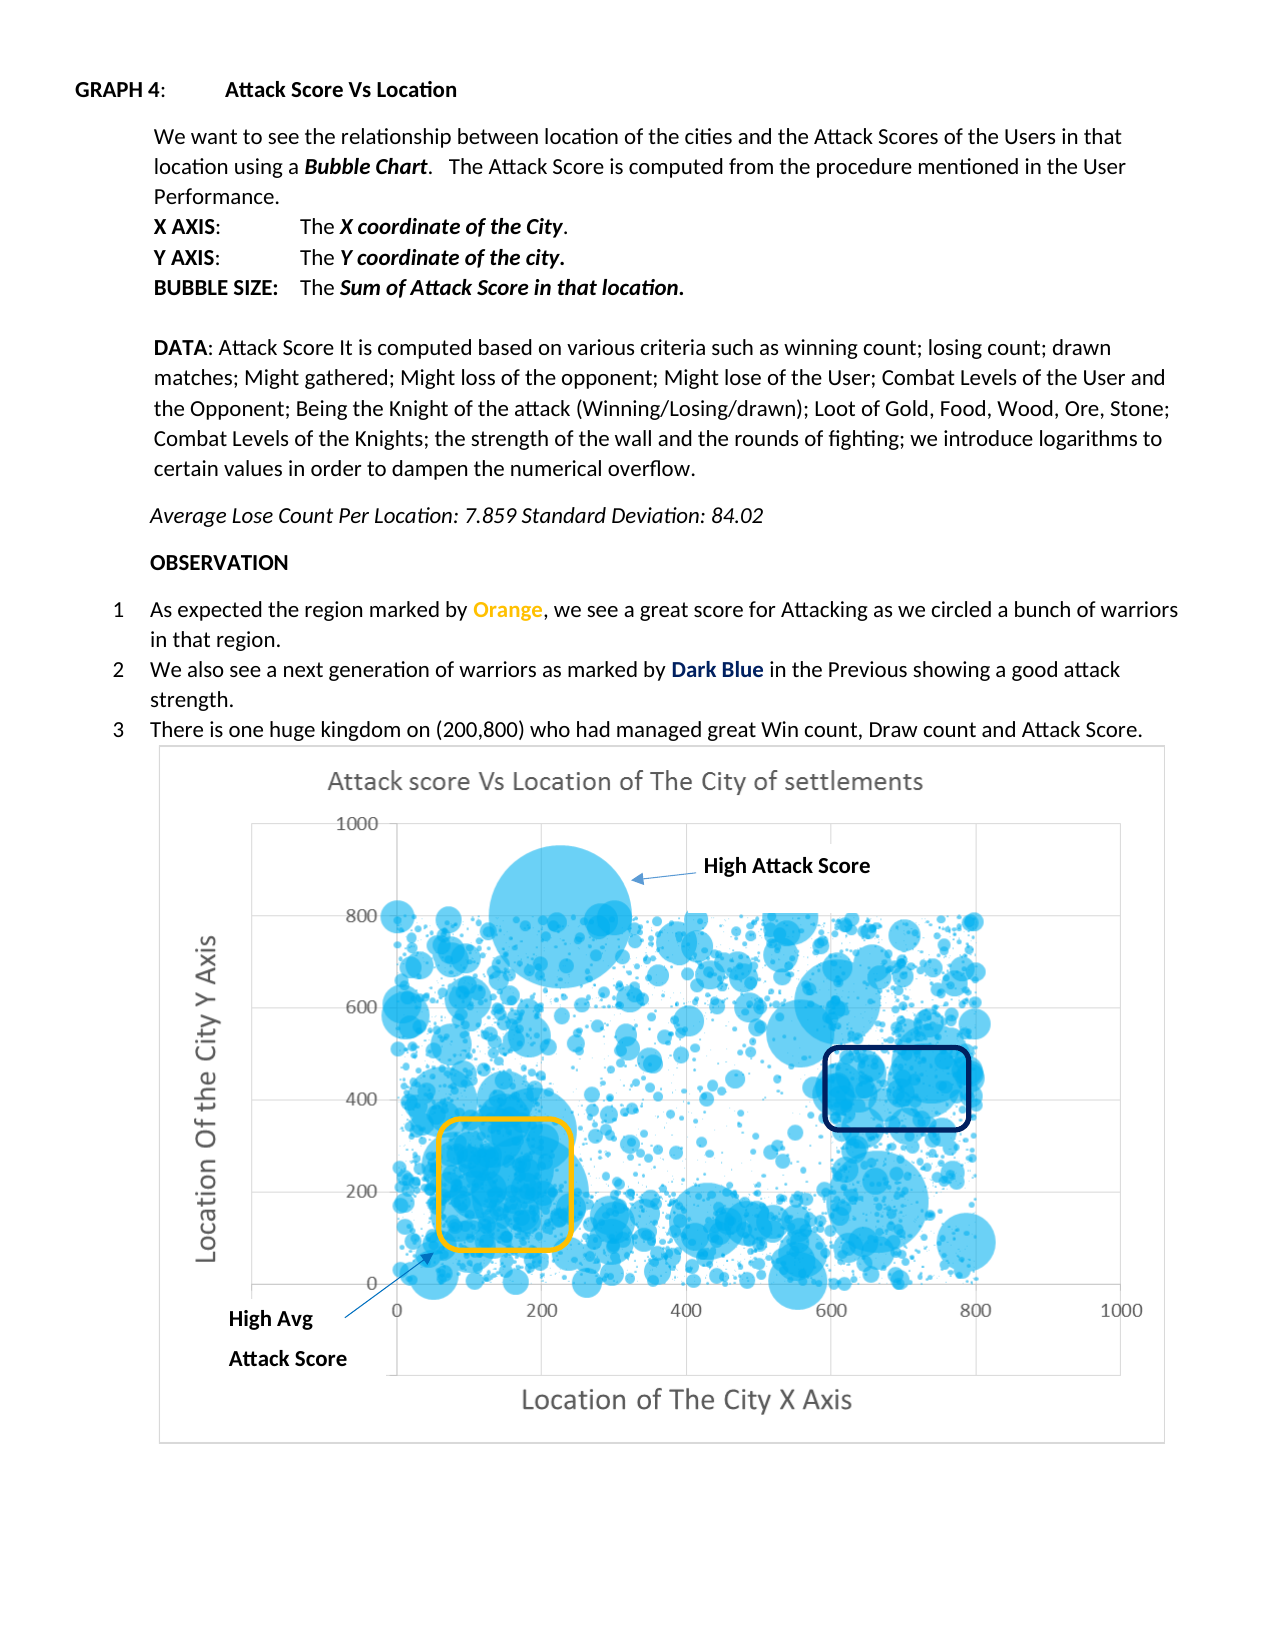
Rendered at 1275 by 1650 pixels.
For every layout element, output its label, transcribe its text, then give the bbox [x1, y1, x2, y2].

text GRAPH 4: Attack Score Vs Location [75, 75, 1200, 103]
list As expected the region marked by Orange, we see a great score for Attacking as we circled a bunch of warriors in that region. [112, 595, 1200, 653]
list We also see a next generation of warriors as marked by Dark Blue in the Previous showing a good attack strength. [112, 655, 1200, 713]
text Average Lose Count Per Location: 7.859 Standard Deviation: 84.02 [150, 501, 1200, 529]
text OBSERVATION [75, 548, 1200, 576]
list Y AXIS: The Y coordinate of the city. [154, 243, 1200, 271]
list We want to see the relationship between location of the cities and the Attack Scores of the Users in that location using a Bubble Chart. The Attack Score is computed from the procedure mentioned in the User Performance. [154, 122, 1200, 210]
list X AXIS: The X coordinate of the City. [154, 212, 1200, 241]
picture [158, 745, 1165, 1444]
list BUBBLE SIZE: The Sum of Attack Score in that location. [154, 273, 1200, 301]
list DATA: Attack Score It is computed based on various criteria such as winning count; losing count; drawn matches; Might gathered; Might loss of the opponent; Might lose of the User; Combat Levels of the User and the Opponent; Being the Knight of the attack (Winning/Losing/drawn); Loot of Gold, Food, Wood, Ore, Stone; Combat Levels of the Knights; the strength of the wall and the rounds of fighting; we introduce logarithms to certain values in order to dampen the numerical overflow. [154, 333, 1200, 482]
list There is one huge kingdom on (200,800) who had managed great Win count, Draw count and Attack Score. [112, 716, 1200, 744]
